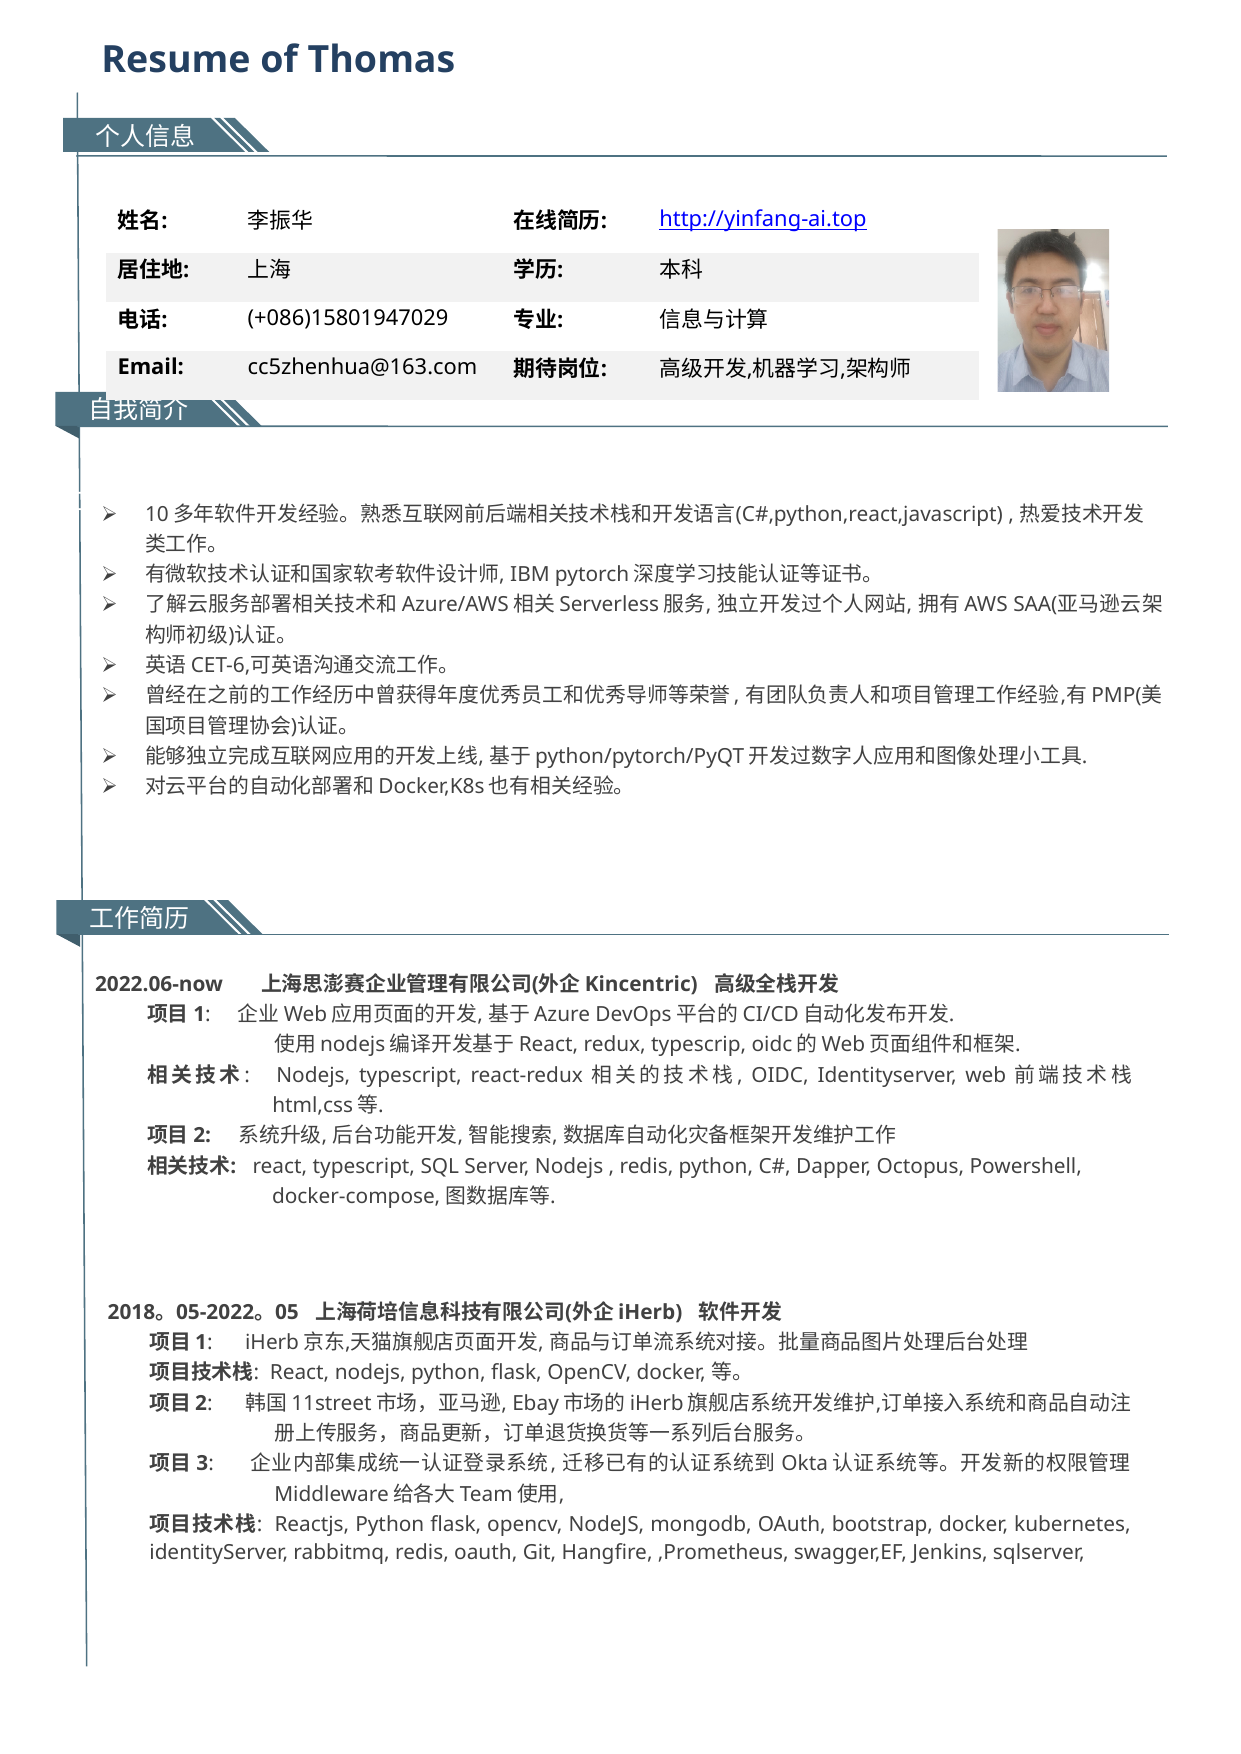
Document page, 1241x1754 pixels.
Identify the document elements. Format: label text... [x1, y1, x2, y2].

table_cell 期待岗位: [502, 351, 648, 400]
table_cell 高级开发,机器学习,架构师 [648, 351, 979, 400]
table_cell 电话: [106, 302, 236, 351]
table_header http://yinfang-ai.top [648, 204, 979, 252]
table_cell 信息与计算 [648, 302, 979, 351]
table_cell Email: [106, 351, 236, 400]
list 工作经历 [75, 484, 1165, 517]
table_cell (+086)15801947029 [236, 302, 502, 351]
table_header 在线简历: [502, 204, 648, 252]
picture [997, 229, 1110, 392]
table_cell 本科 [648, 253, 979, 302]
table_cell cc5zhenhua@163.com [236, 351, 502, 400]
table_cell 居住地: [106, 253, 236, 302]
table_cell 上海 [236, 253, 502, 302]
table_header 李振华 [236, 204, 502, 252]
table_cell 专业: [502, 302, 648, 351]
table_cell 学历: [502, 253, 648, 302]
table_header 姓名: [106, 204, 236, 252]
